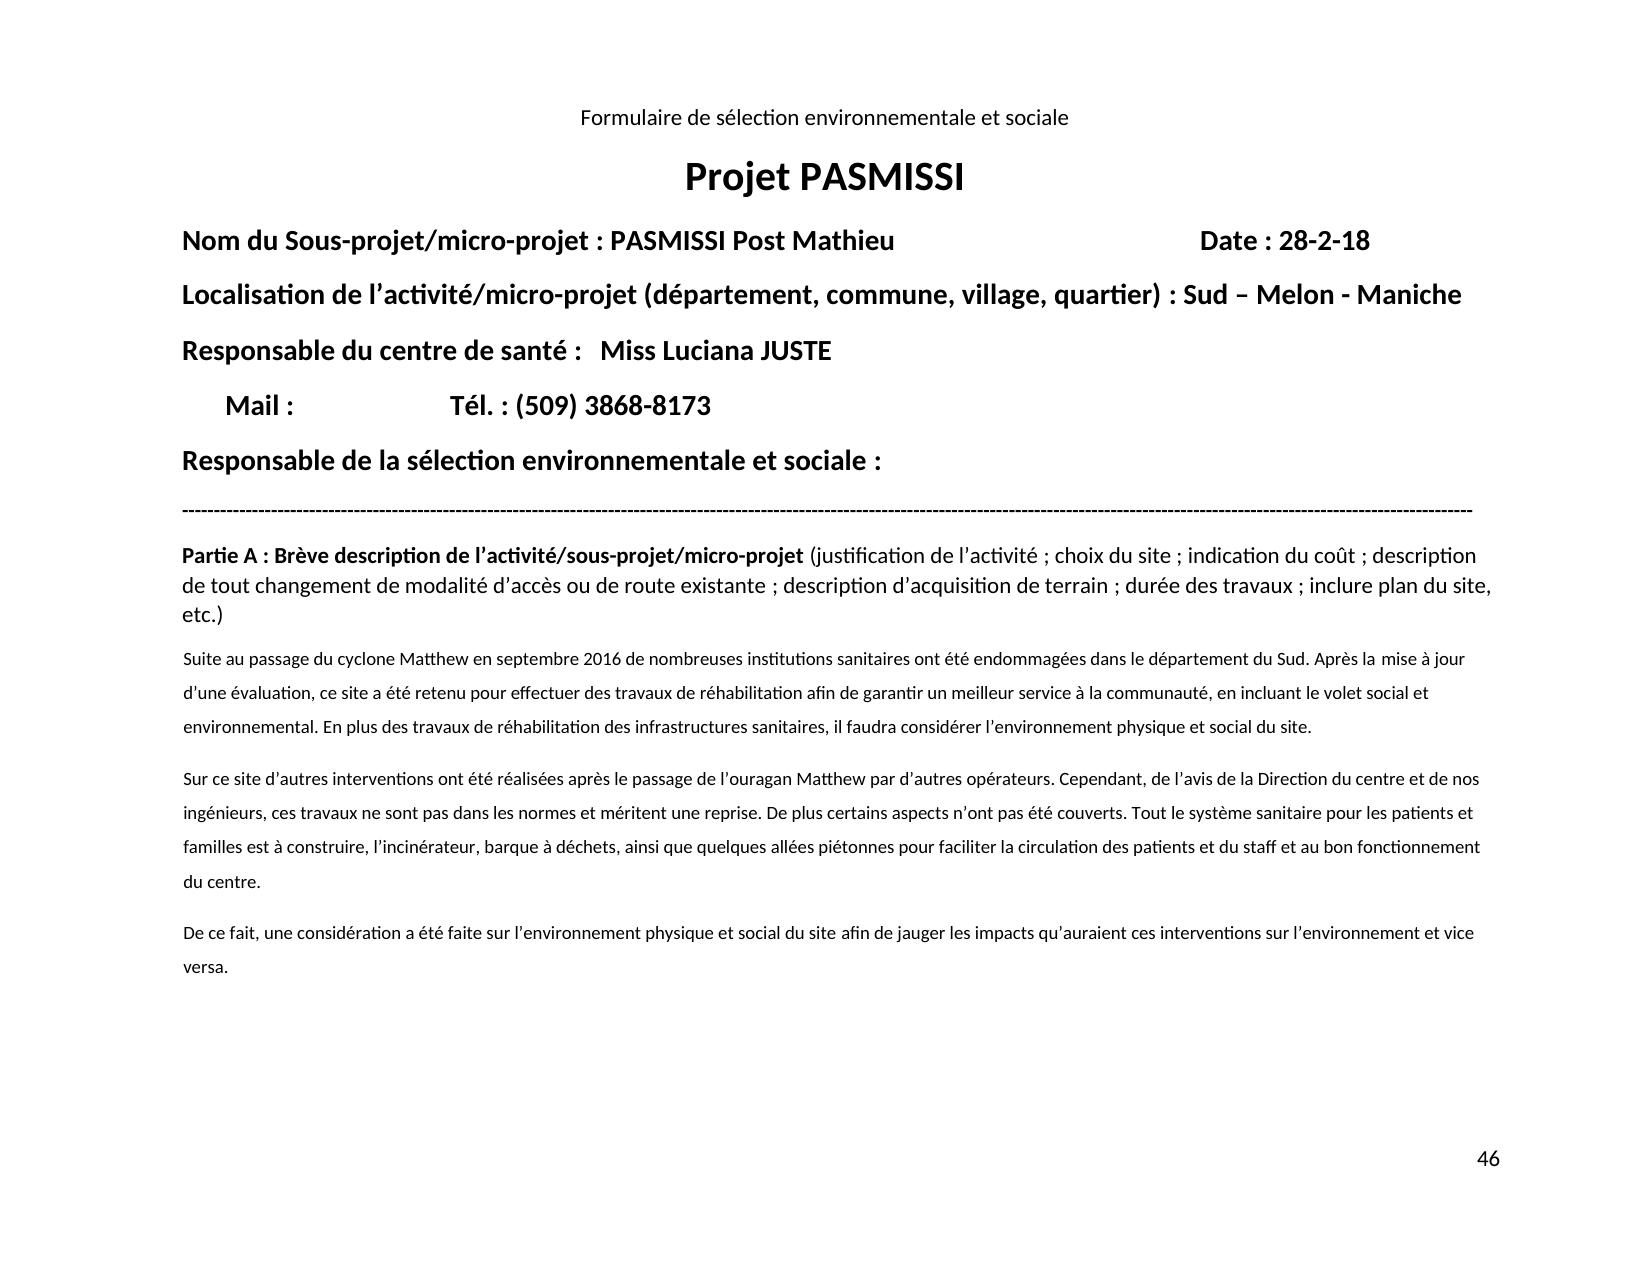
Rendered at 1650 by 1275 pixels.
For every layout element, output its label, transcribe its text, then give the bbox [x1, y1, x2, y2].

text Localisation de l’activité/micro-projet (département, commune, village, quartier) : Sud – Melon - Maniche [182, 277, 1482, 312]
text Responsable du centre de santé : Miss Luciana JUSTE [182, 332, 1482, 367]
text Mail : Tél. : (509) 3868-8173 [182, 387, 1482, 422]
text Nom du Sous-projet/micro-projet : PASMISSI Post Mathieu Date : 28-2-18 [182, 222, 1482, 257]
text Responsable de la sélection environnementale et sociale : [182, 442, 1482, 478]
text Projet PASMISSI [150, 150, 1500, 201]
text ----------------------------------------------------------------------------------------------------------------------------------------------------------------------------------------------------------- [182, 497, 1482, 522]
text De ce fait, une considération a été faite sur l’environnement physique et social du site afin de jauger les impacts qu’auraient ces interventions sur l’environnement et vice versa. [183, 921, 1500, 978]
text Sur ce site d’autres interventions ont été réalisées après le passage de l’ouragan Matthew par d’autres opérateurs. Cependant, de l’avis de la Direction du centre et de nos ingénieurs, ces travaux ne sont pas dans les normes et méritent une reprise. De plus certains aspects n’ont pas été couverts. Tout le système sanitaire pour les patients et familles est à construire, l’incinérateur, barque à déchets, ainsi que quelques allées piétonnes pour faciliter la circulation des patients et du staff et au bon fonctionnement du centre. [183, 767, 1500, 893]
text Partie A : Brève description de l’activité/sous-projet/micro-projet (justification de l’activité ; choix du site ; indication du coût ; description de tout changement de modalité d’accès ou de route existante ; description d’acquisition de terrain ; durée des travaux ; inclure plan du site, etc.) [182, 541, 1500, 628]
text Suite au passage du cyclone Matthew en septembre 2016 de nombreuses institutions sanitaires ont été endommagées dans le département du Sud. Après la mise à jour d’une évaluation, ce site a été retenu pour effectuer des travaux de réhabilitation afin de garantir un meilleur service à la communauté, en incluant le volet social et environnemental. En plus des travaux de réhabilitation des infrastructures sanitaires, il faudra considérer l’environnement physique et social du site. [183, 647, 1500, 738]
